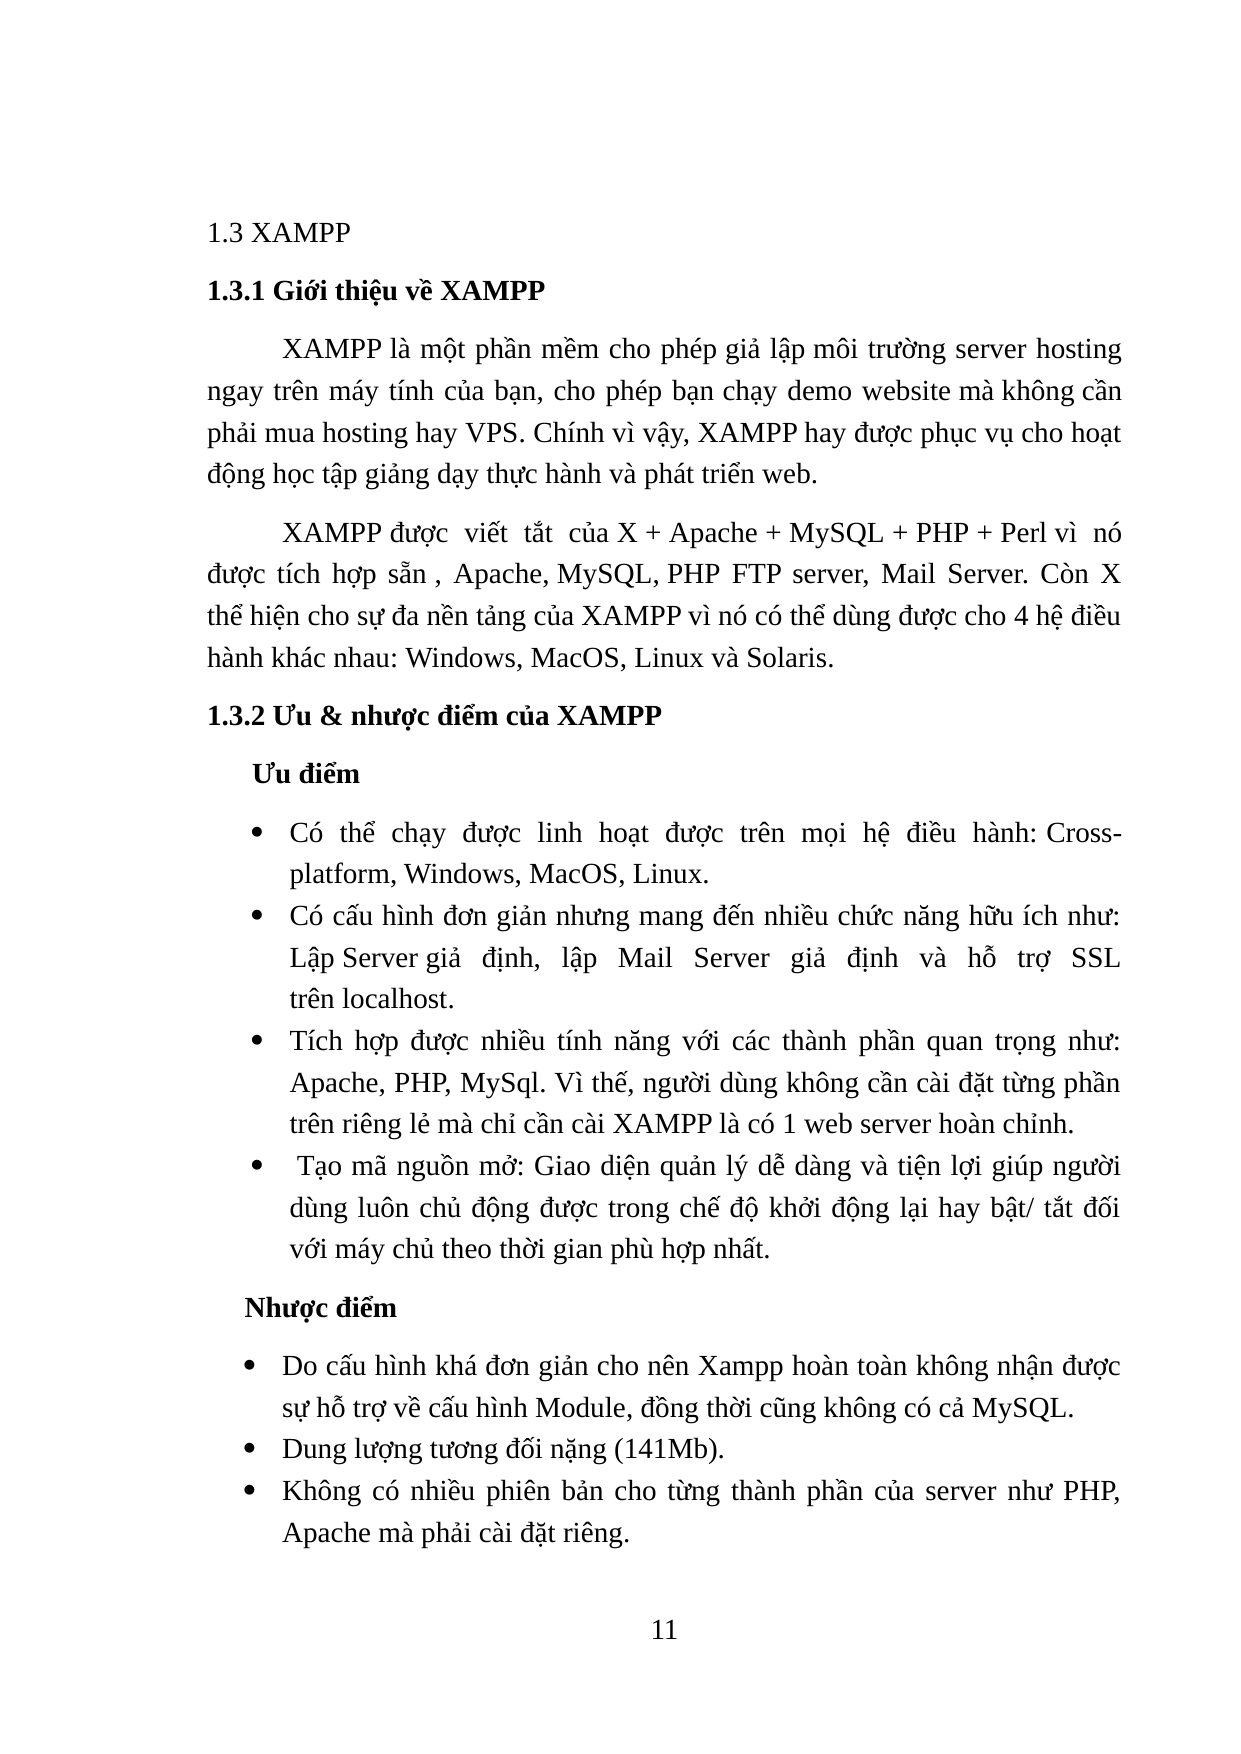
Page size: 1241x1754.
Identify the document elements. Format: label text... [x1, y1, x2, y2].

text 1.3.1 Giới thiệu về XAMPP [207, 265, 1122, 307]
list Có cấu hình đơn giản nhưng mang đến nhiều chức năng hữu ích như: Lập Server giả định, lập Mail Server giả định và hỗ trợ SSL trên localhost. [252, 890, 1122, 1015]
text Ưu điểm [207, 748, 1122, 790]
text 1.3.2 Ưu & nhược điểm của XAMPP [207, 690, 1122, 732]
list Tích hợp được nhiều tính năng với các thành phần quan trọng như: Apache, PHP, MySql. Vì thế, người dùng không cần cài đặt từng phần trên riêng lẻ mà chỉ cần cài XAMPP là có 1 web server hoàn chỉnh. [252, 1015, 1122, 1140]
list Tạo mã nguồn mở: Giao diện quản lý dễ dàng và tiện lợi giúp người dùng luôn chủ động được trong chế độ khởi động lại hay bật/ tắt đối với máy chủ theo thời gian phù hợp nhất. [252, 1140, 1122, 1265]
list Do cấu hình khá đơn giản cho nên Xampp hoàn toàn không nhận được sự hỗ trợ về cấu hình Module, đồng thời cũng không có cả MySQL. [244, 1340, 1122, 1423]
text XAMPP là một phần mềm cho phép giả lập môi trường server hosting ngay trên máy tính của bạn, cho phép bạn chạy demo website mà không cần phải mua hosting hay VPS. Chính vì vậy, XAMPP hay được phục vụ cho hoạt động học tập giảng dạy thực hành và phát triển web. [207, 323, 1122, 490]
text XAMPP được viết tắt của X + Apache + MySQL + PHP + Perl vì nó được tích hợp sẵn , Apache, MySQL, PHP FTP server, Mail Server. Còn X thể hiện cho sự đa nền tảng của XAMPP vì nó có thể dùng được cho 4 hệ điều hành khác nhau: Windows, MacOS, Linux và Solaris. [207, 507, 1122, 673]
text Nhược điểm [207, 1282, 1122, 1323]
list Có thể chạy được linh hoạt được trên mọi hệ điều hành: Cross-platform, Windows, MacOS, Linux. [252, 807, 1122, 890]
text 1.3 XAMPP [207, 207, 1122, 248]
list Dung lượng tương đối nặng (141Mb). [244, 1423, 1122, 1465]
list Không có nhiều phiên bản cho từng thành phần của server như PHP, Apache mà phải cài đặt riêng. [244, 1465, 1122, 1548]
